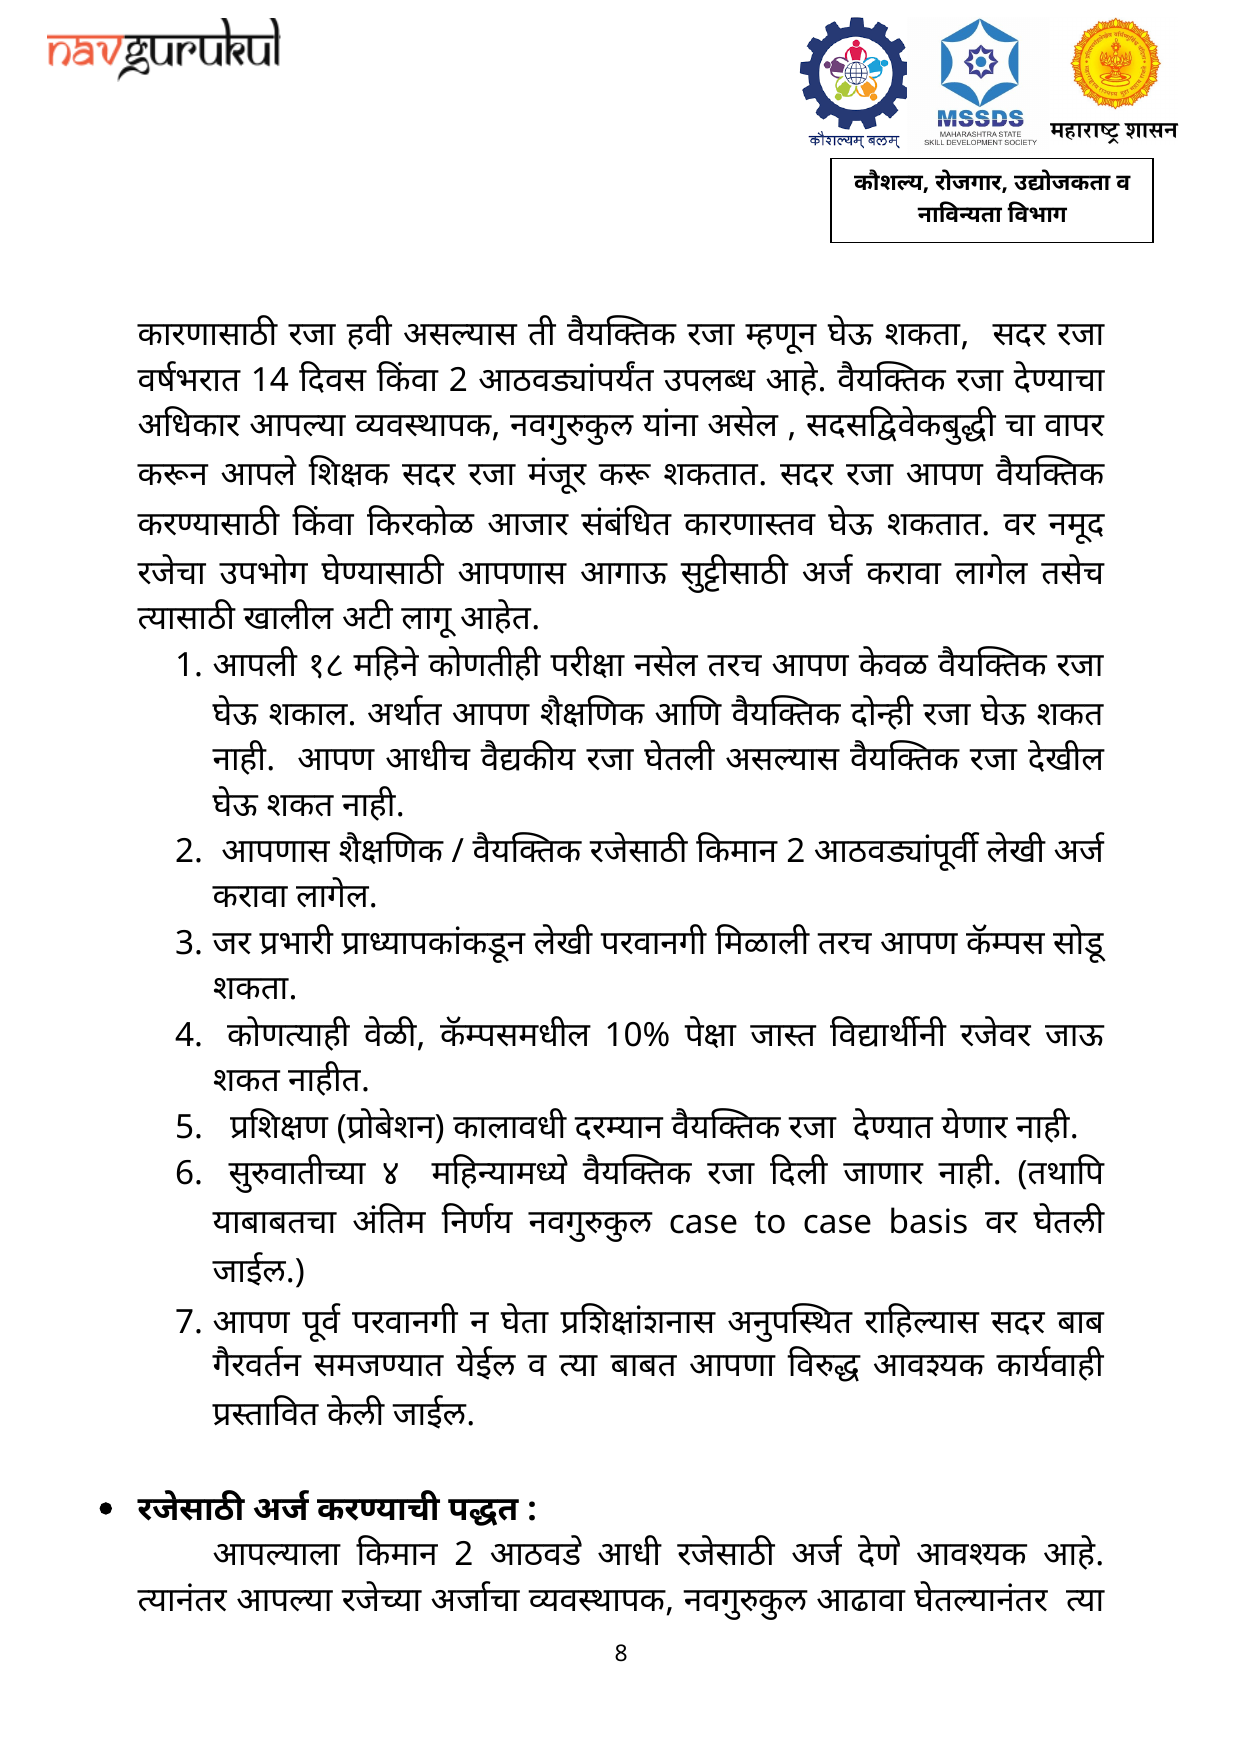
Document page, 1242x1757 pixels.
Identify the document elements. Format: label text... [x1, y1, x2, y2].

list आपण पूर्व परवानगी न घेता प्रशिक्षांशनास अनुपस्थित राहिल्यास सदर बाब गैरवर्तन समजण्यात येईल व त्या बाबत आपणा विरुद्ध आवश्यक कार्यवाही प्रस्तावित केली जाईल. [175, 1297, 1104, 1439]
picture [47, 18, 281, 82]
list आपली १८ महिने कोणतीही परीक्षा नसेल तरच आपण केवळ वैयक्तिक रजा घेऊ शकाल. अर्थात आपण शैक्षणिक आणि वैयक्तिक दोन्ही रजा घेऊ शकत नाही. आपण आधीच वैद्यकीय रजा घेतली असल्यास वैयक्तिक रजा देखील घेऊ शकत नाही. [175, 640, 1104, 826]
picture [773, 0, 1179, 165]
list कोणत्याही वेळी, कॅम्पसमधील 10% पेक्षा जास्त विद्यार्थीनी रजेवर जाऊ शकत नाहीत. [175, 1011, 1104, 1101]
list आपणास शैक्षणिक / वैयक्तिक रजेसाठी किमान 2 आठवड्यांपूर्वी लेखी अर्ज करावा लागेल. [175, 827, 1104, 918]
list रजेसाठी अर्ज करण्याची पद्धत : [100, 1484, 1104, 1530]
list प्रशिक्षण (प्रोबेशन) कालावधी दरम्यान वैयक्तिक रजा देण्यात येणार नाही. [175, 1102, 1104, 1148]
list सुरुवातीच्या ४ महिन्यामध्ये वैयक्तिक रजा दिली जाणार नाही. (तथापि याबाबतचा अंतिम निर्णय नवगुरुकुल case to case basis वर घेतली जाईल.) [175, 1149, 1104, 1296]
list जर प्रभारी प्राध्यापकांकडून लेखी परवानगी मिळाली तरच आपण कॅम्पस सोडू शकता. [175, 919, 1104, 1009]
